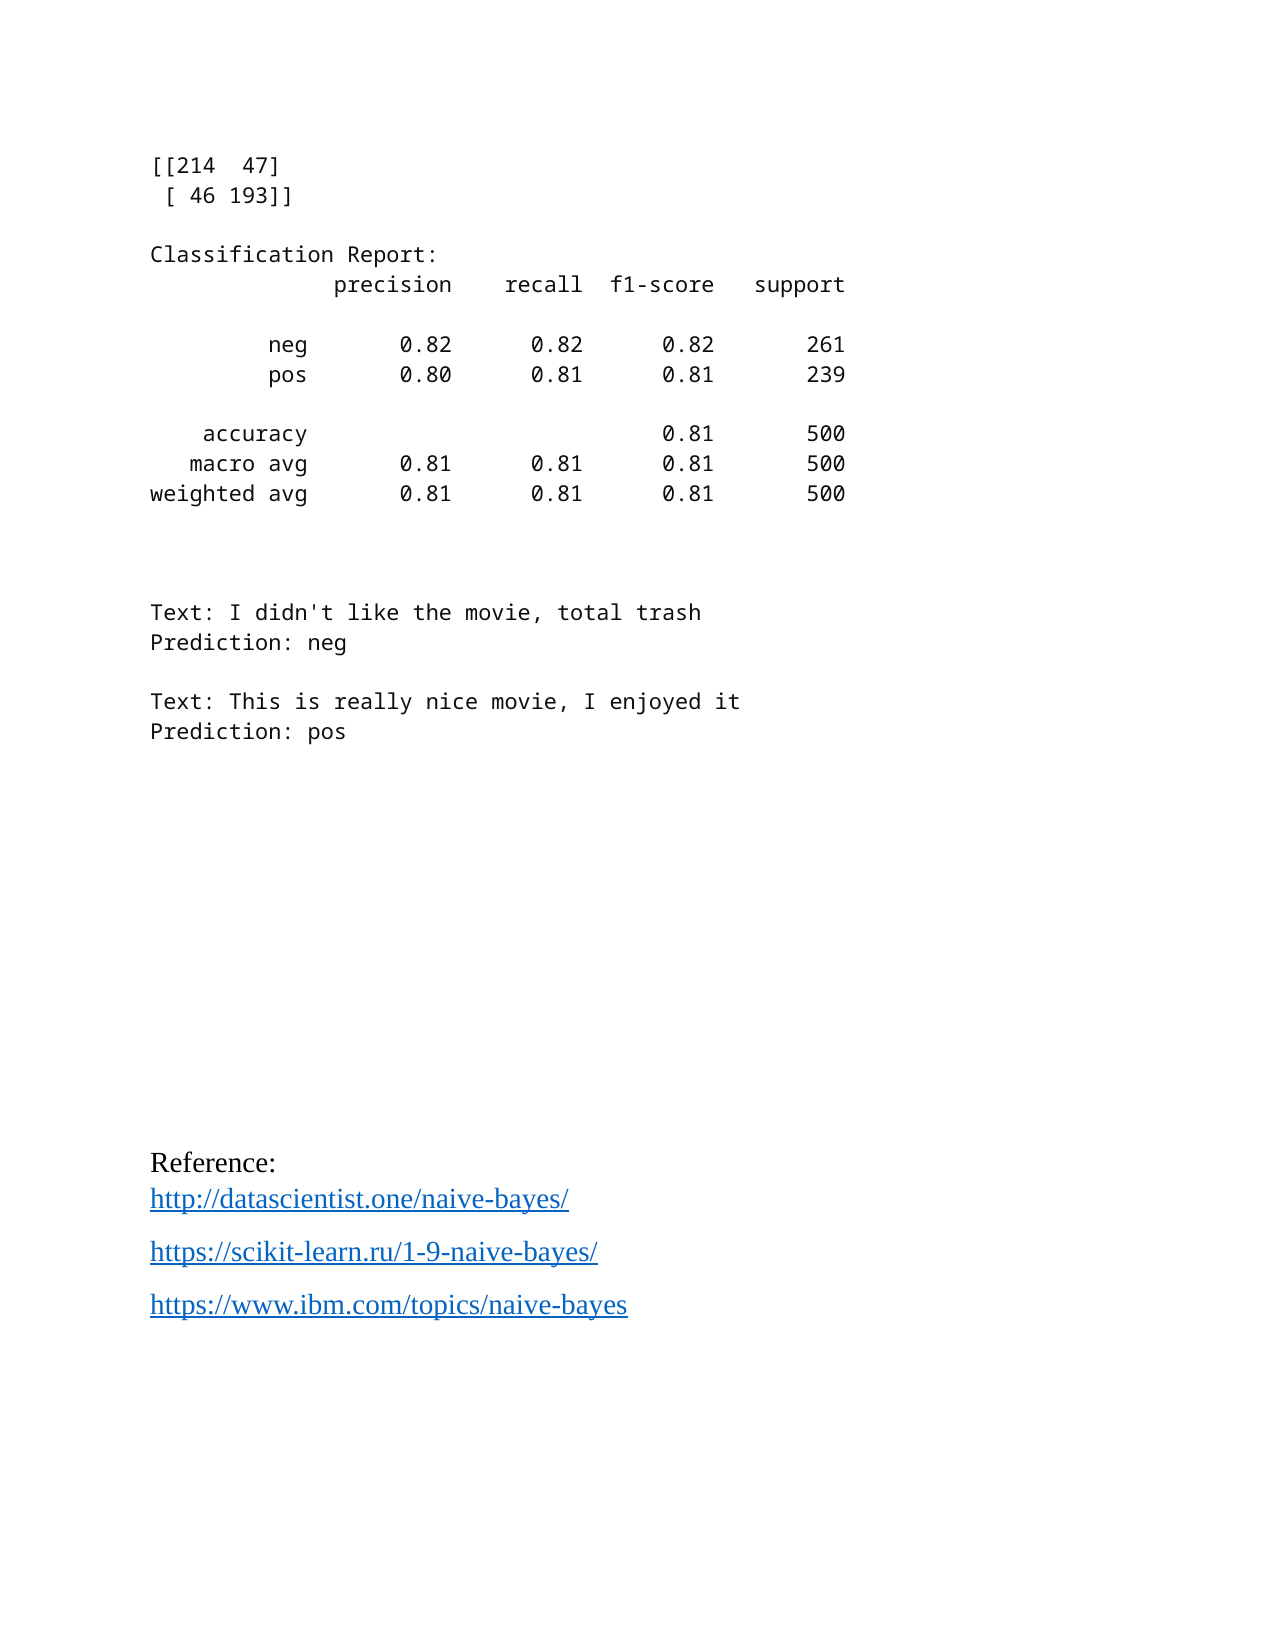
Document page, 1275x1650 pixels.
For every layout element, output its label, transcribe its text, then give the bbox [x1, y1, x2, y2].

text https://www.ibm.com/topics/naive-bayes [150, 1287, 1125, 1321]
text macro avg 0.81 0.81 0.81 500 [150, 448, 1125, 478]
text [ 46 193]] [150, 180, 1125, 209]
text precision recall f1-score support [150, 269, 1125, 299]
text pos 0.80 0.81 0.81 239 [150, 358, 1125, 388]
text weighted avg 0.81 0.81 0.81 500 [150, 478, 1125, 507]
text Reference: http://datascientist.one/naive-bayes/ [150, 1145, 1125, 1215]
text Prediction: pos [150, 716, 1125, 746]
text Classification Report: [150, 239, 1125, 269]
text Prediction: neg [150, 627, 1125, 656]
text [[214 47] [150, 150, 1125, 180]
text https://scikit-learn.ru/1-9-naive-bayes/ [150, 1234, 1125, 1268]
text neg 0.82 0.82 0.82 261 [150, 329, 1125, 358]
text Text: I didn't like the movie, total trash [150, 597, 1125, 627]
text accuracy 0.81 500 [150, 418, 1125, 448]
text Text: This is really nice movie, I enjoyed it [150, 686, 1125, 716]
